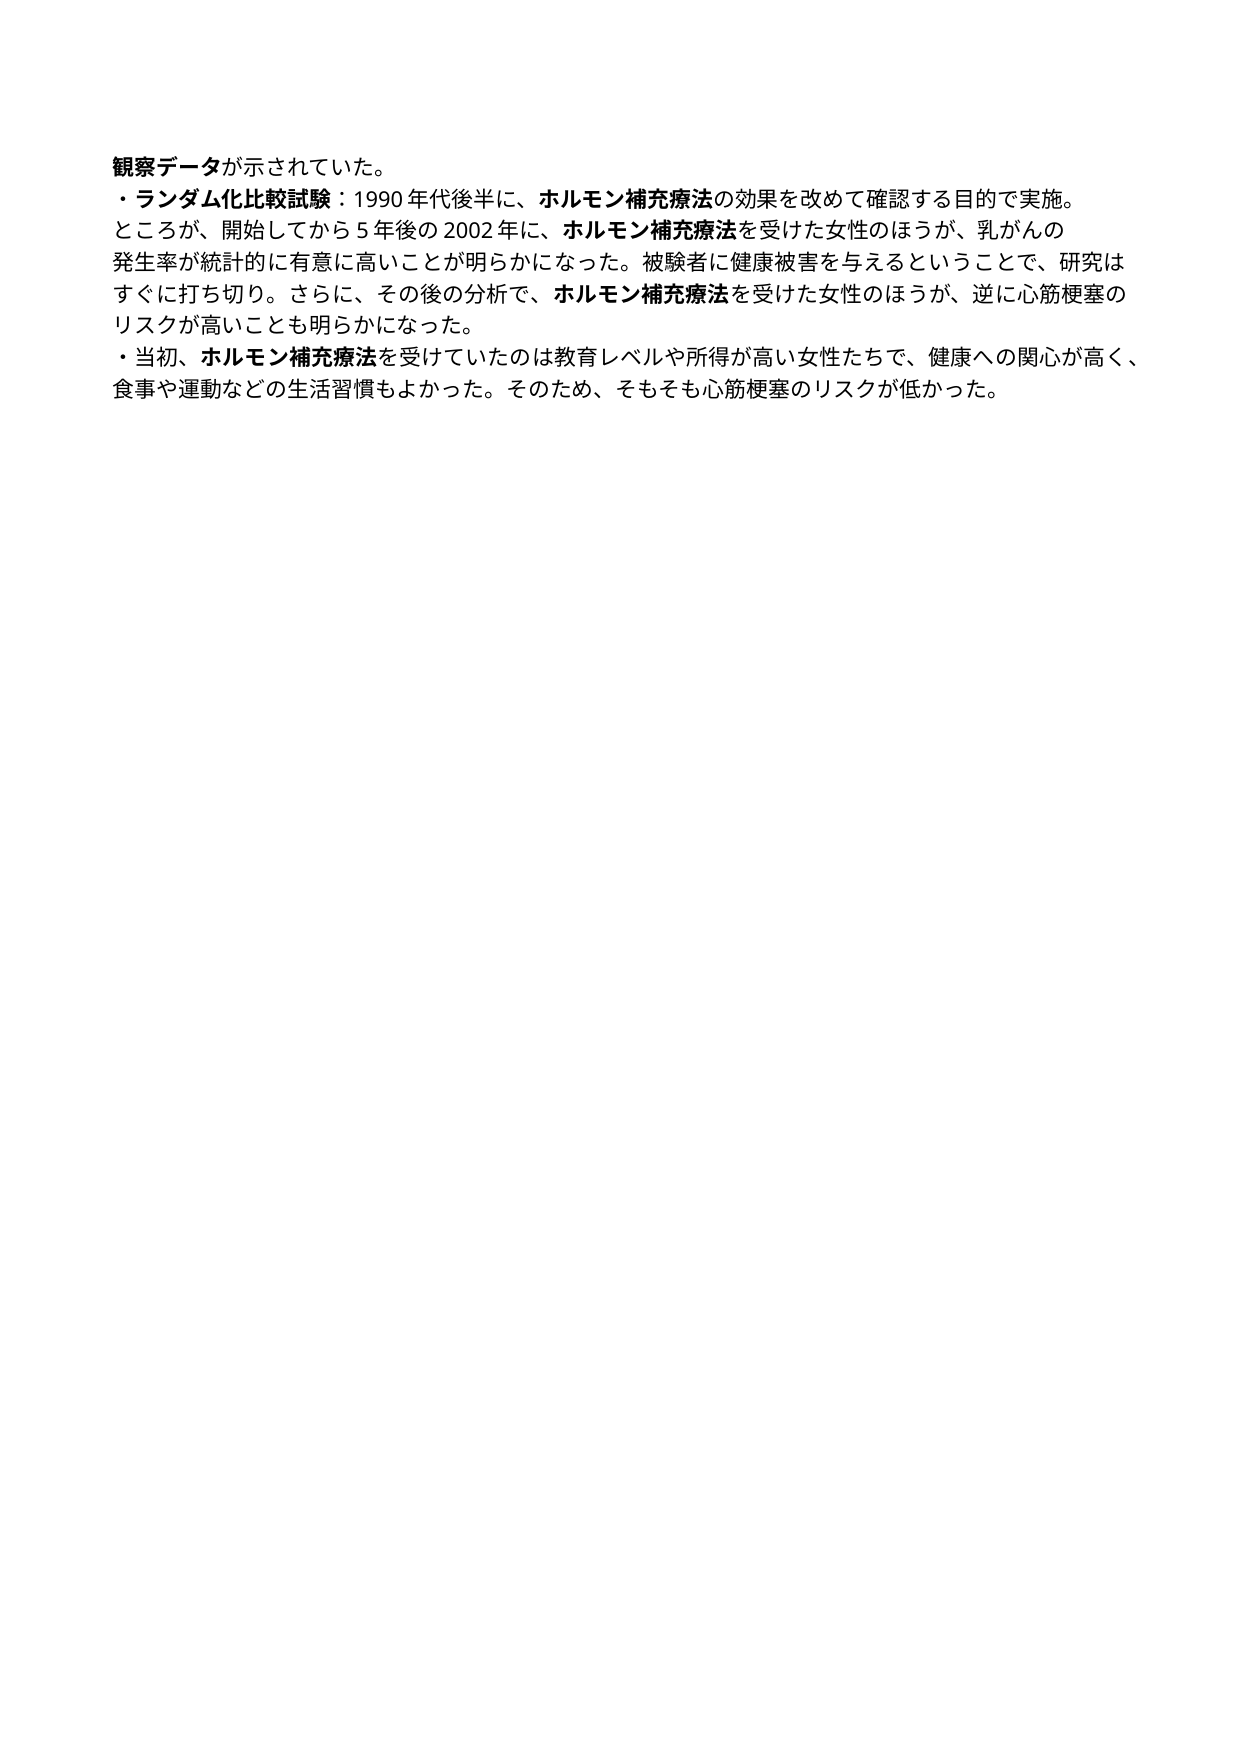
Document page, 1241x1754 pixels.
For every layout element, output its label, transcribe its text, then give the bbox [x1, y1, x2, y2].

text 観察データが示されていた。 [112, 150, 1128, 182]
text ・ランダム化比較試験：1990年代後半に、ホルモン補充療法の効果を改めて確認する目的で実施。 [112, 182, 1128, 213]
text ・当初、ホルモン補充療法を受けていたのは教育レベルや所得が高い女性たちで、健康への関心が高く、食事や運動などの生活習慣もよかった。そのため、そもそも心筋梗塞のリスクが低かった。 [112, 340, 1128, 403]
text ところが、開始してから5年後の2002年に、ホルモン補充療法を受けた女性のほうが、乳がんの [112, 213, 1128, 245]
text 発生率が統計的に有意に高いことが明らかになった。被験者に健康被害を与えるということで、研究はすぐに打ち切り。さらに、その後の分析で、ホルモン補充療法を受けた女性のほうが、逆に心筋梗塞のリスクが高いことも明らかになった。 [112, 245, 1128, 340]
